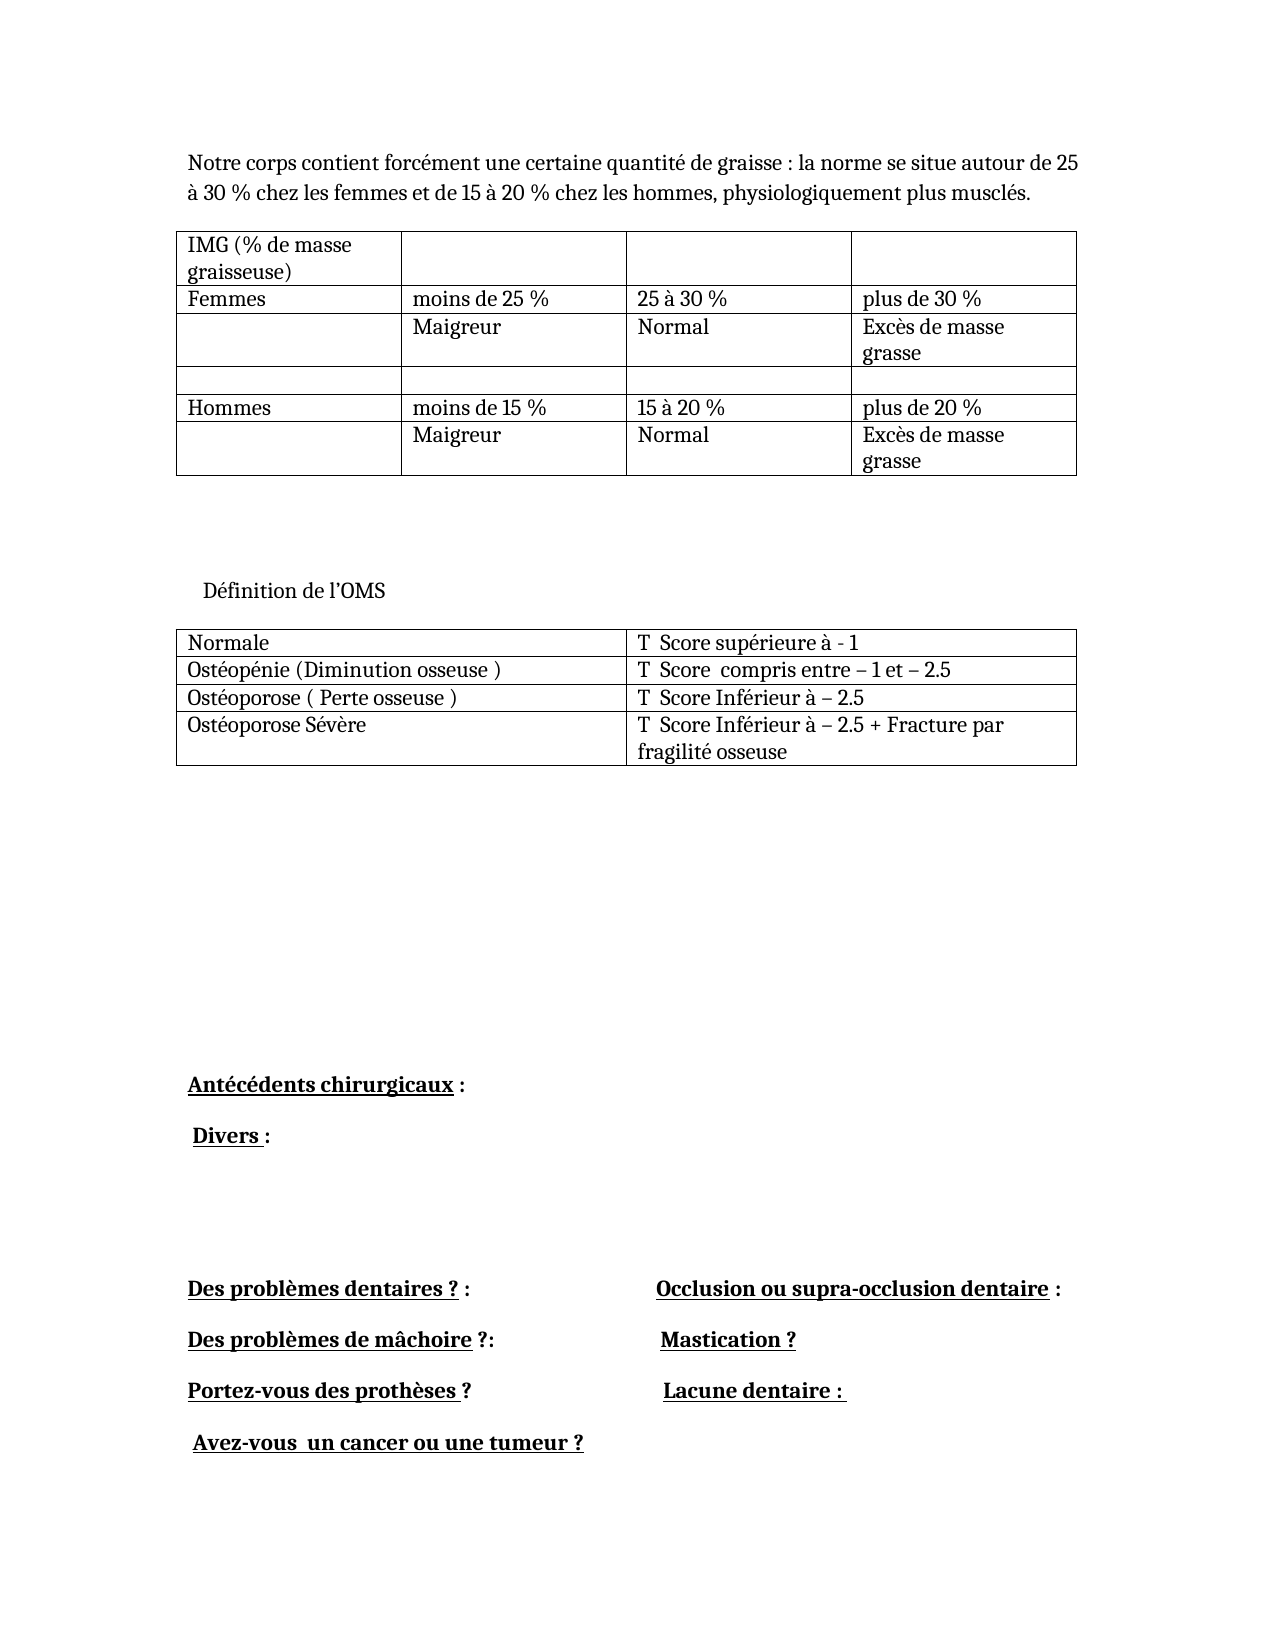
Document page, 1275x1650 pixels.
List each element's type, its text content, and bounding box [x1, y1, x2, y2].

text Antécédents chirurgicaux : [187, 1072, 1087, 1098]
table_header [852, 232, 1076, 285]
text Des problèmes de mâchoire ?: Mastication ? [187, 1327, 1087, 1354]
table_header IMG (% de masse graisseuse) [177, 232, 401, 285]
table_cell plus de 20 % [852, 395, 1076, 421]
table_header T Score supérieure à - 1 [627, 630, 1076, 656]
table_header [402, 232, 626, 285]
table_cell plus de 30 % [852, 286, 1076, 312]
table_cell [627, 367, 851, 393]
table_header [627, 232, 851, 285]
text Des problèmes dentaires ? : Occlusion ou supra-occlusion dentaire : [187, 1276, 1087, 1303]
table_cell Ostéopénie (Diminution osseuse ) [177, 657, 626, 684]
table_cell Maigreur [402, 422, 626, 475]
table_cell [177, 422, 401, 475]
table_cell [177, 314, 401, 366]
table_cell 15 à 20 % [627, 395, 851, 421]
table_cell T Score Inférieur à – 2.5 [627, 685, 1076, 711]
table_header Normale [177, 630, 626, 656]
table_cell T Score Inférieur à – 2.5 + Fracture par fragilité osseuse [627, 712, 1076, 765]
table_cell Normal [627, 422, 851, 475]
table_cell moins de 25 % [402, 286, 626, 312]
table_cell Ostéoporose ( Perte osseuse ) [177, 685, 626, 711]
text Notre corps contient forcément une certaine quantité de graisse : la norme se situe autour de 25 à 30 % chez les femmes et de 15 à 20 % chez les hommes, physiologiquement plus musclés. [187, 150, 1087, 207]
table_cell Hommes [177, 395, 401, 421]
table_cell [852, 367, 1076, 393]
text Définition de l’OMS [187, 578, 1087, 604]
table_cell Normal [627, 314, 851, 366]
table_cell [177, 367, 401, 393]
text Portez-vous des prothèses ? Lacune dentaire : [187, 1378, 1087, 1405]
table_cell T Score compris entre – 1 et – 2.5 [627, 657, 1076, 684]
table_cell Femmes [177, 286, 401, 312]
table_cell Excès de masse grasse [852, 314, 1076, 366]
table_cell [402, 367, 626, 393]
table_cell 25 à 30 % [627, 286, 851, 312]
table_cell Ostéoporose Sévère [177, 712, 626, 765]
table_cell Excès de masse grasse [852, 422, 1076, 475]
text Avez-vous un cancer ou une tumeur ? [187, 1429, 1087, 1456]
text Divers : [187, 1123, 1087, 1149]
table_cell moins de 15 % [402, 395, 626, 421]
table_cell Maigreur [402, 314, 626, 366]
